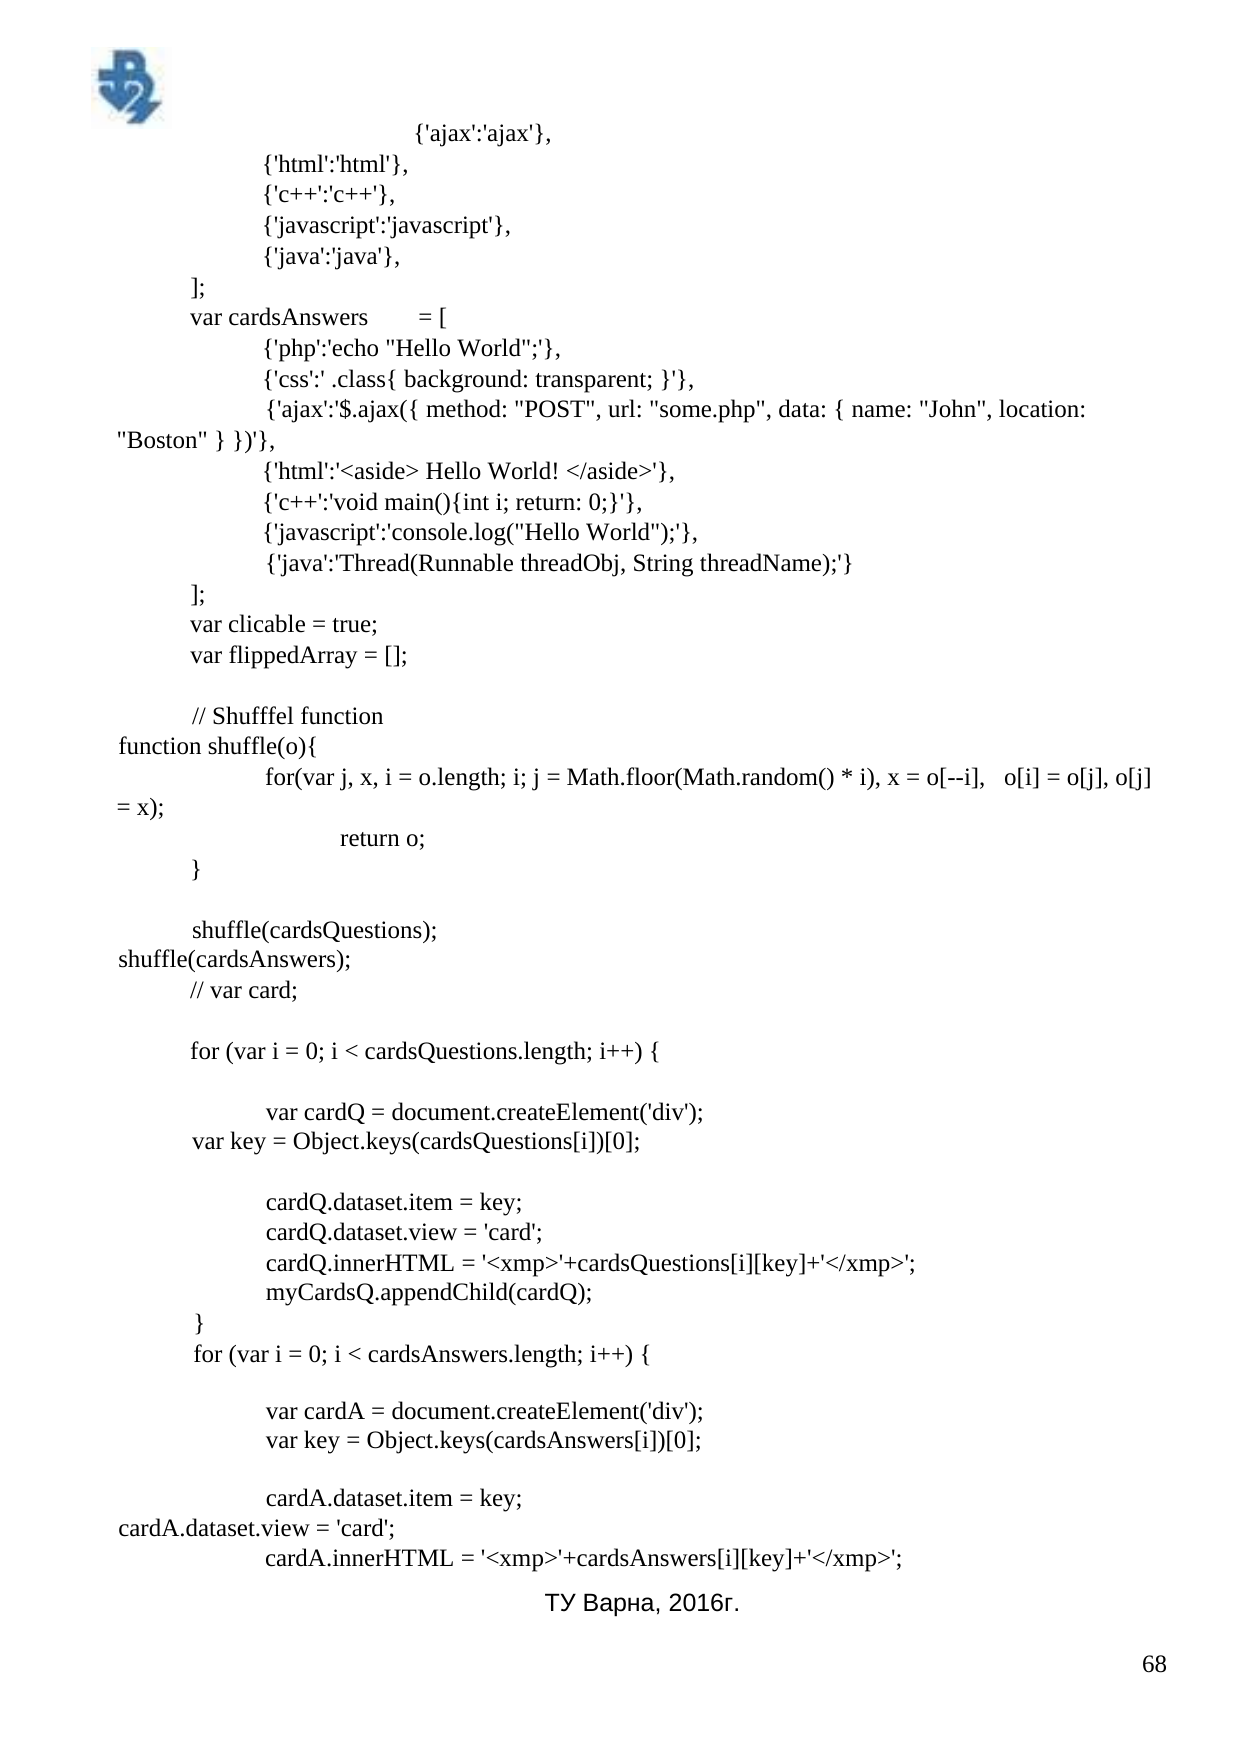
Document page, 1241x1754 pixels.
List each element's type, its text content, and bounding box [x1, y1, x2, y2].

text // var card; [116, 975, 1186, 1004]
text {'html':'html'}, [116, 149, 1186, 177]
text {'php':'echo "Hello World";'}, [116, 333, 1186, 362]
text {'java':'java'}, [116, 241, 1186, 269]
text {'java':'Thread(Runnable threadObj, String threadName);'} [116, 548, 1186, 577]
text {'c++':'c++'}, [116, 179, 1186, 208]
text "Boston" } })'}, [116, 425, 1184, 454]
text var flippedArray = []; [116, 640, 1186, 669]
text cardA.innerHTML = '<xmp>'+cardsAnswers[i][key]+'</xmp>'; [116, 1543, 1186, 1572]
text cardA.dataset.item = key; cardA.dataset.view = 'card'; [116, 1483, 723, 1541]
text // Shufffel function function shuffle(o){ [116, 701, 474, 759]
picture [90, 47, 172, 129]
text ]; [116, 272, 1186, 300]
text var cardQ = document.createElement('div'); var key = Object.keys(cardsQuestions[i])[0]; [116, 1097, 744, 1155]
text var cardA = document.createElement('div'); var key = Object.keys(cardsAnswers[i])[0]; [193, 1396, 744, 1454]
text shuffle(cardsQuestions); shuffle(cardsAnswers); [116, 915, 678, 973]
text return o; [116, 823, 1186, 852]
text {'ajax':'$.ajax({ method: "POST", url: "some.php", data: { name: "John", location: [116, 394, 1186, 423]
text cardQ.innerHTML = '<xmp>'+cardsQuestions[i][key]+'</xmp>'; myCardsQ.appendChild(cardQ); [193, 1248, 1184, 1306]
text ]; [116, 579, 1186, 608]
text for (var i = 0; i < cardsAnswers.length; i++) { [193, 1339, 1184, 1367]
text {'html':'<aside> Hello World! </aside>'}, [116, 456, 1186, 485]
text {'javascript':'javascript'}, [116, 210, 1186, 239]
text for(var j, x, i = o.length; i; j = Math.floor(Math.random() * i), x = o[--i], o[i] = o[j], o[j] [116, 762, 1186, 790]
text } [116, 854, 1186, 882]
text {'css':' .class{ background: transparent; }'}, [116, 364, 1186, 392]
text {'c++':'void main(){int i; return: 0;}'}, [116, 487, 1186, 515]
text var cardsAnswers = [ [116, 302, 1186, 331]
text = x); [116, 792, 1184, 821]
text {'javascript':'console.log("Hello World");'}, [116, 517, 1186, 546]
text {'ajax':'ajax'}, [116, 118, 1186, 147]
text cardQ.dataset.item = key; cardQ.dataset.view = 'card'; [193, 1187, 723, 1246]
text for (var i = 0; i < cardsQuestions.length; i++) { [116, 1036, 1186, 1065]
text var clicable = true; [116, 609, 1186, 638]
text } [193, 1308, 1184, 1337]
